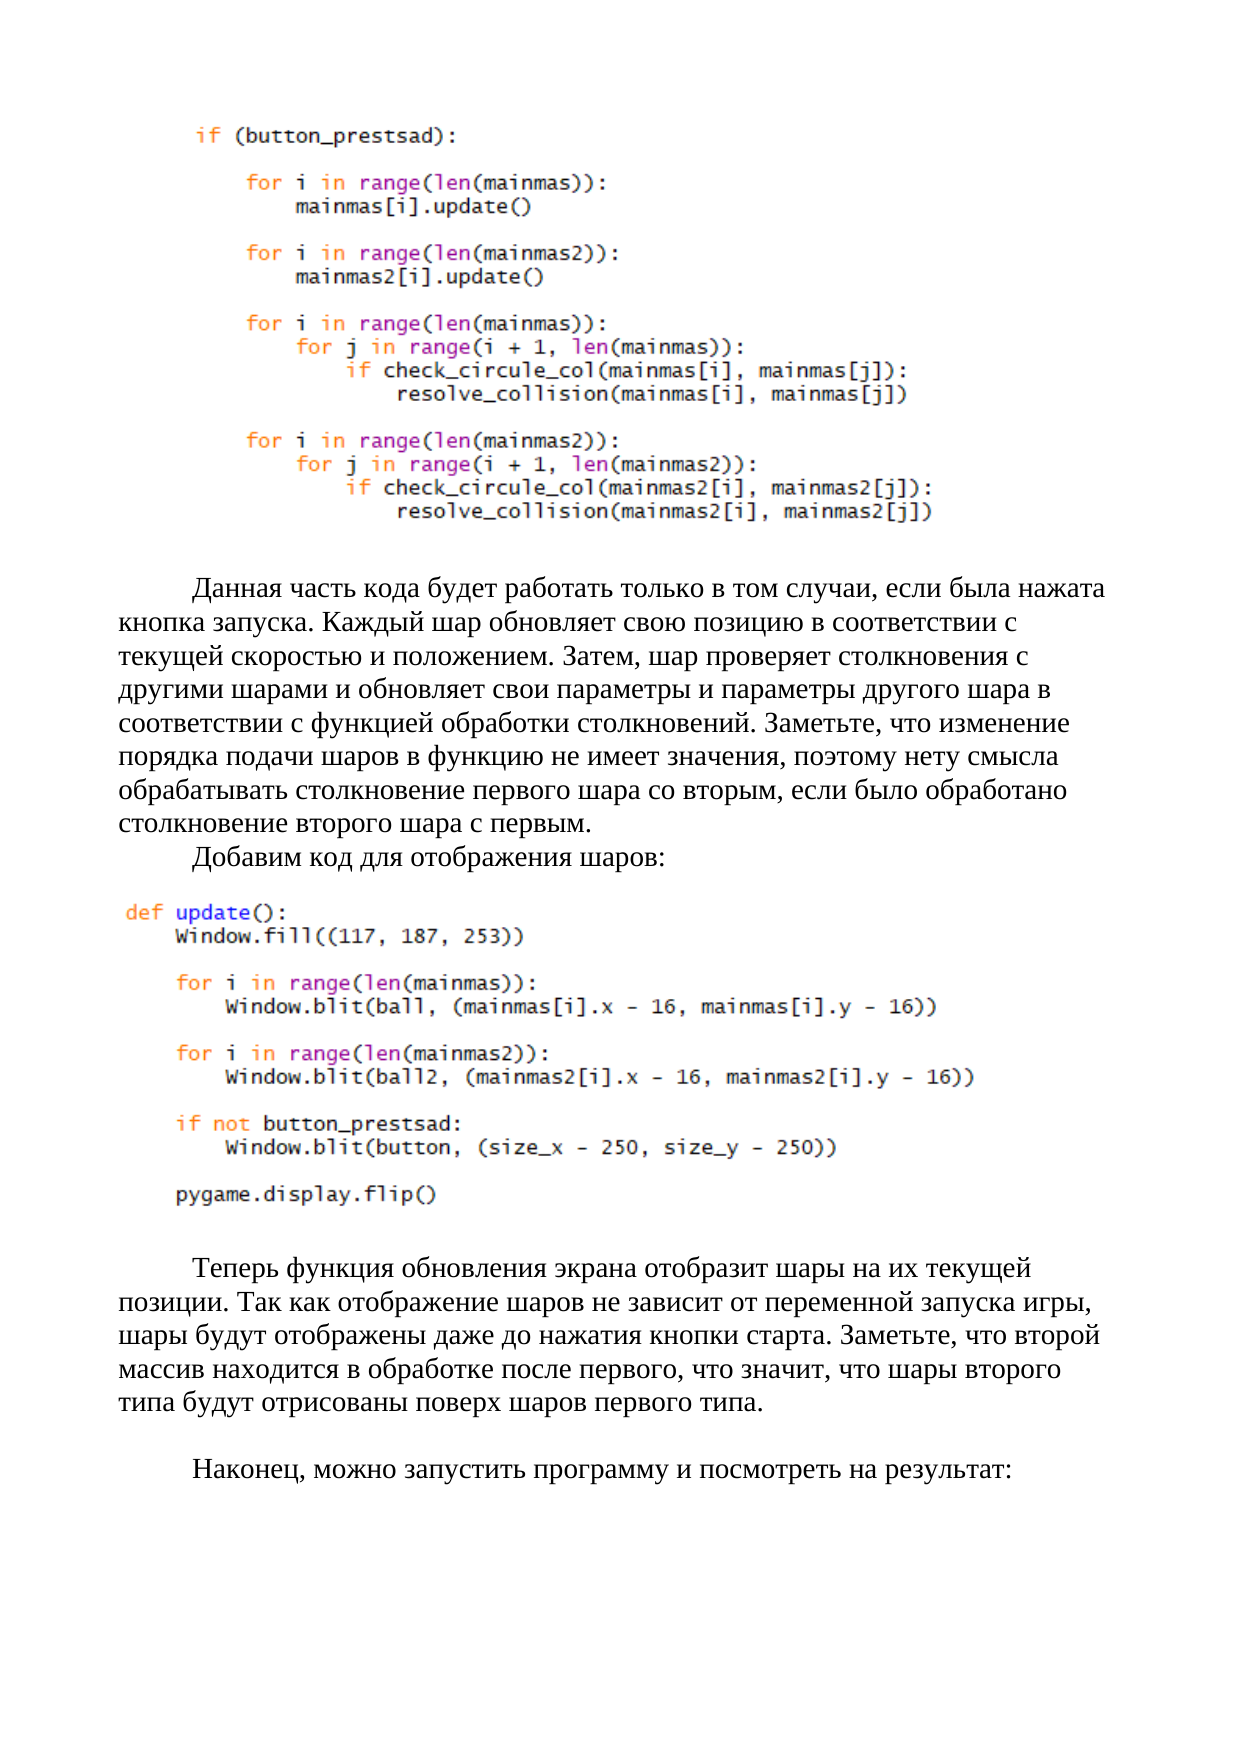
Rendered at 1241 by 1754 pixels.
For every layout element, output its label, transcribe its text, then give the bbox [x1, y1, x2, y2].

text Данная часть кода будет работать только в том случаи, если была нажата кнопка запуска. Каждый шар обновляет свою позицию в соответствии с текущей скоростью и положением. Затем, шар проверяет столкновения с другими шарами и обновляет свои параметры и параметры другого шара в соответствии с функцией обработки столкновений. Заметьте, что изменение порядка подачи шаров в функцию не имеет значения, поэтому нету смысла обрабатывать столкновение первого шара со вторым, если было обработано столкновение второго шара с первым. [118, 571, 1122, 839]
picture [191, 118, 950, 537]
picture [118, 901, 997, 1217]
text Добавим код для отображения шаров: [118, 839, 1122, 872]
text Теперь функция обновления экрана отобразит шары на их текущей позиции. Так как отображение шаров не зависит от переменной запуска игры, шары будут отображены даже до нажатия кнопки старта. Заметьте, что второй массив находится в обработке после первого, что значит, что шары второго типа будут отрисованы поверх шаров первого типа. [118, 1250, 1122, 1418]
text Наконец, можно запустить программу и посмотреть на результат: [118, 1452, 1122, 1485]
